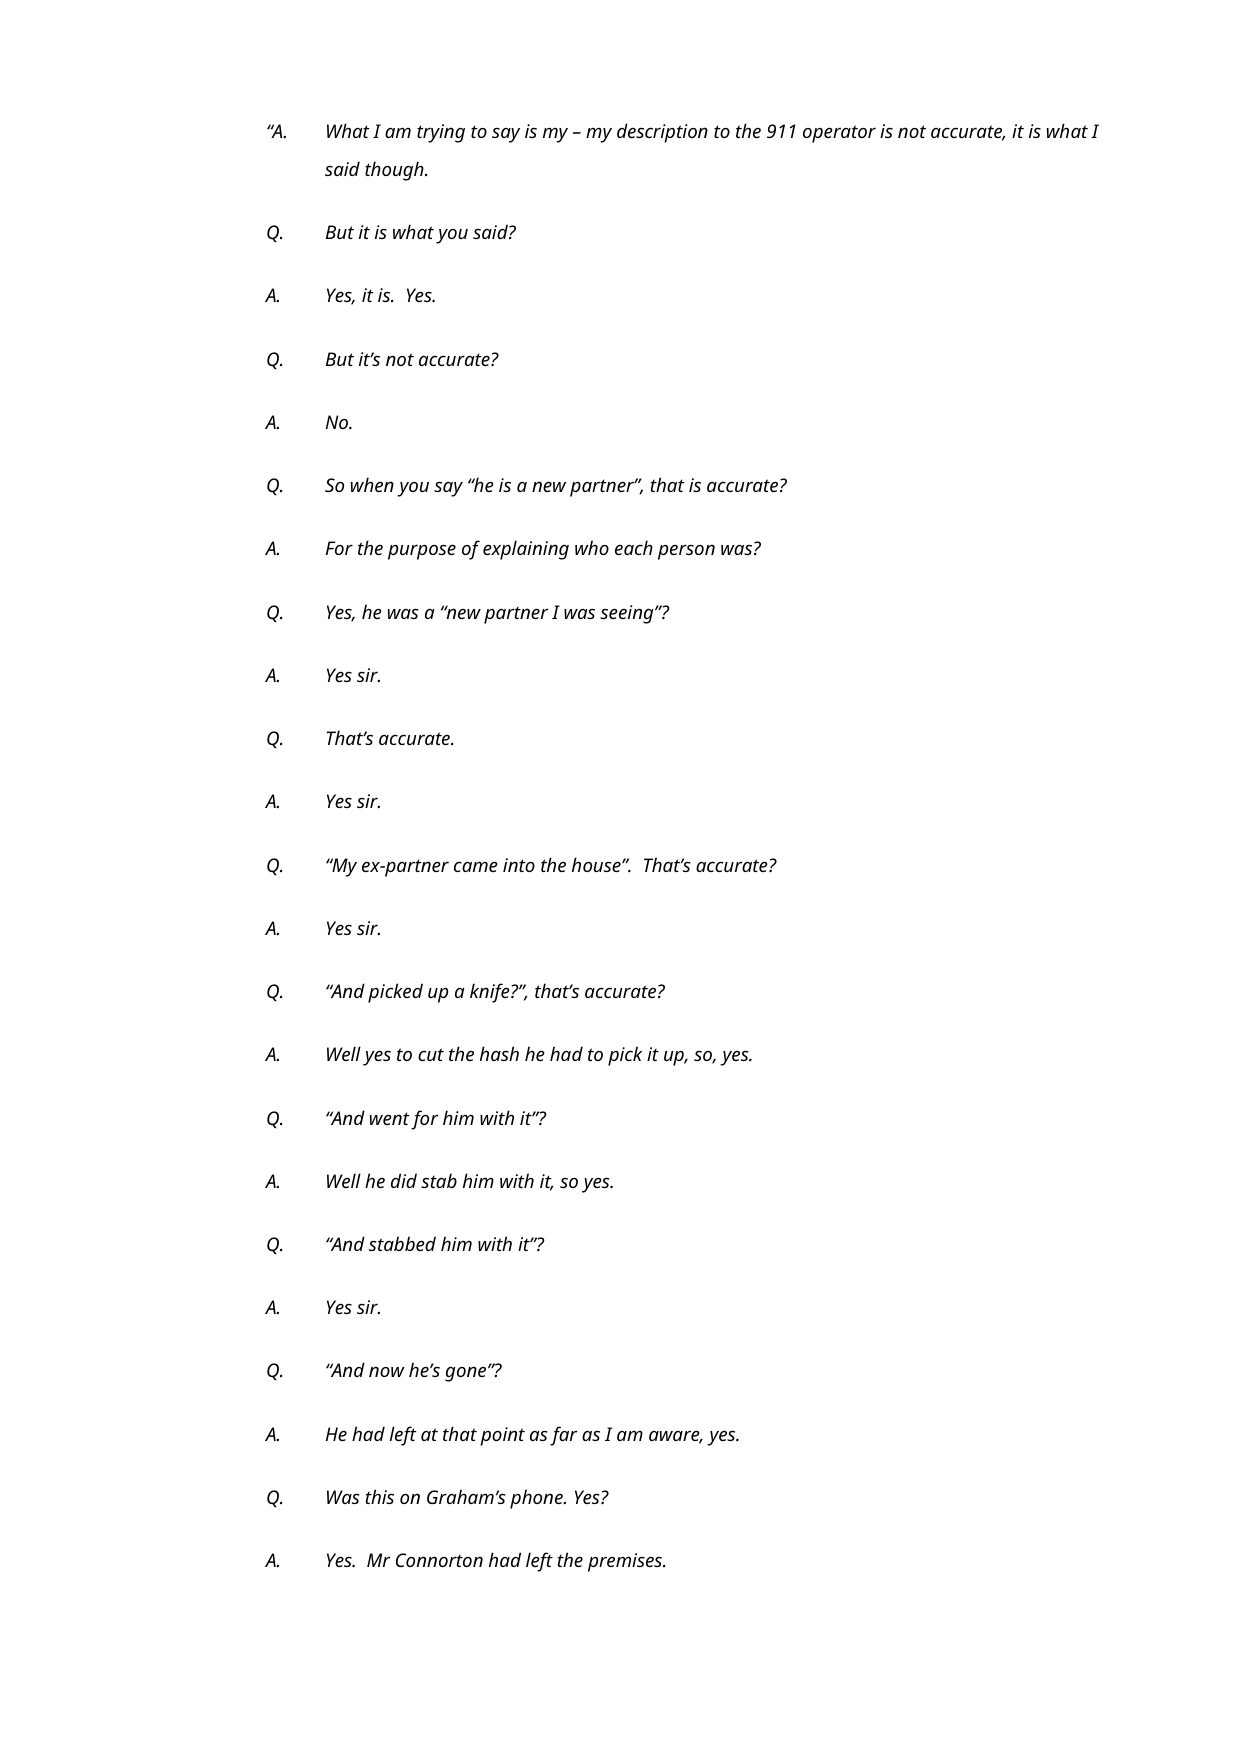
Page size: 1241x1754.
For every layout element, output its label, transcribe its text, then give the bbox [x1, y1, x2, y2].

text A. Yes sir. [266, 915, 1122, 941]
text Q. Was this on Graham’s phone. Yes? [266, 1484, 1122, 1510]
text A. For the purpose of explaining who each person was? [266, 536, 1122, 561]
text Q. “And went for him with it”? [266, 1105, 1122, 1130]
text A. Well yes to cut the hash he had to pick it up, so, yes. [266, 1042, 1122, 1067]
text Q. That’s accurate. [266, 725, 1122, 751]
text Q. Yes, he was a “new partner I was seeing”? [266, 599, 1122, 624]
text “A. What I am trying to say is my – my description to the 911 operator is not accurate, it is what I said though. [266, 118, 1122, 182]
text Q. So when you say “he is a new partner”, that is accurate? [266, 472, 1122, 498]
text Q. “And now he’s gone”? [266, 1358, 1122, 1383]
text A. Yes. Mr Connorton had left the premises. [266, 1547, 1122, 1573]
text A. Yes, it is. Yes. [266, 283, 1122, 308]
text Q. “And stabbed him with it”? [266, 1231, 1122, 1257]
text Q. But it is what you said? [266, 219, 1122, 245]
text Q. “And picked up a knife?”, that’s accurate? [266, 978, 1122, 1004]
text Q. But it’s not accurate? [266, 346, 1122, 372]
text A. Yes sir. [266, 1294, 1122, 1320]
text A. He had left at that point as far as I am aware, yes. [266, 1421, 1122, 1446]
text A. Yes sir. [266, 662, 1122, 688]
text A. Yes sir. [266, 789, 1122, 814]
text A. Well he did stab him with it, so yes. [266, 1168, 1122, 1193]
text A. No. [266, 409, 1122, 435]
text Q. “My ex-partner came into the house”. That’s accurate? [266, 852, 1122, 877]
